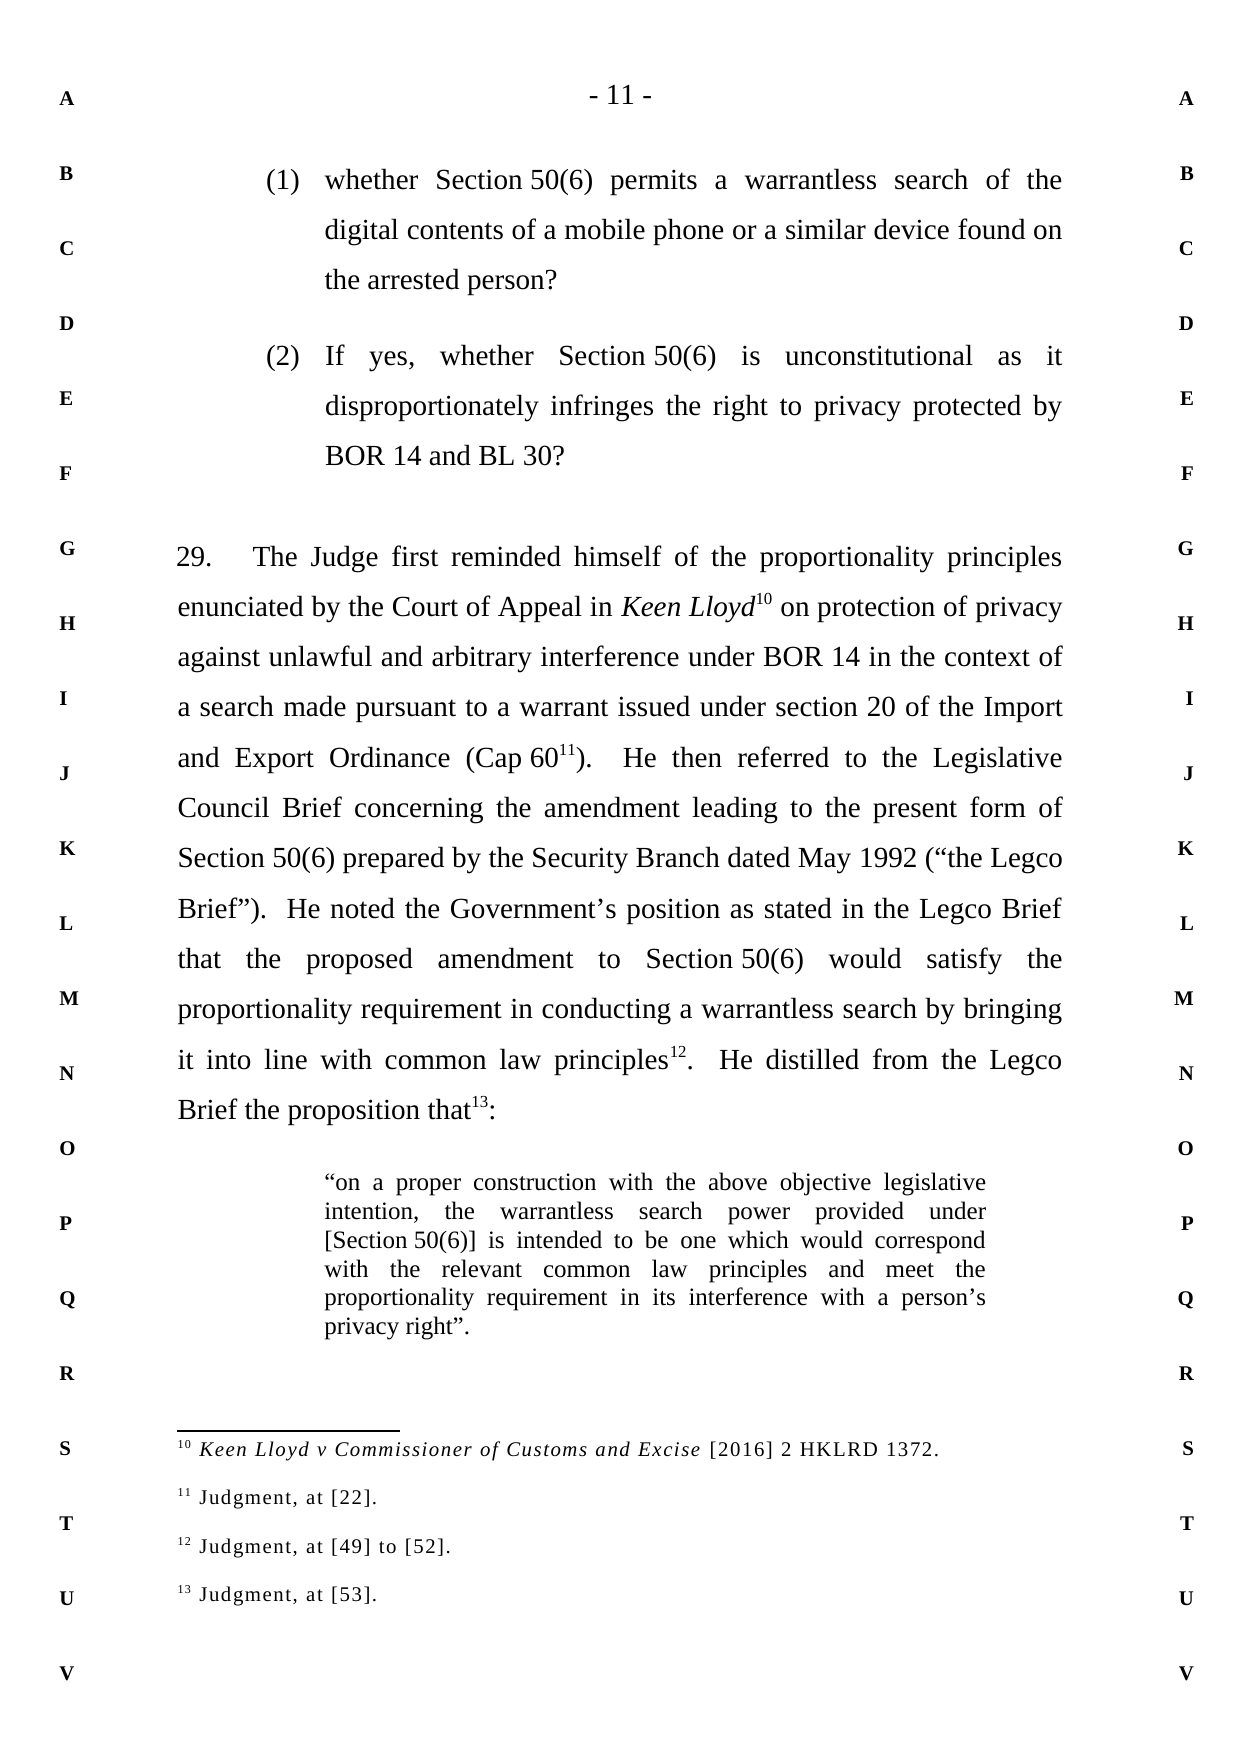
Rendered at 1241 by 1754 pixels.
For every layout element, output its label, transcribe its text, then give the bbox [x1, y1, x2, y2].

list whether Section 50(6) permits a warrantless search of the digital contents of a mobile phone or a similar device found on the arrested person? [266, 162, 1063, 296]
list If yes, whether Section 50(6) is unconstitutional as it disproportionately infringes the right to privacy protected by BOR 14 and BL 30? [266, 338, 1063, 472]
list “on a proper construction with the above objective legislative intention, the warrantless search power provided under [Section 50(6)] is intended to be one which would correspond with the relevant common law principles and meet the proportionality requirement in its interference with a person’s privacy right”. [324, 1167, 987, 1340]
list The Judge first reminded himself of the proportionality principles enunciated by the Court of Appeal in Keen Lloyd on protection of privacy against unlawful and arbitrary interference under BOR 14 in the context of a search made pursuant to a warrant issued under section 20 of the Import and Export Ordinance (Cap 60). He then referred to the Legislative Council Brief concerning the amendment leading to the present form of Section 50(6) prepared by the Security Branch dated May 1992 (“the Legco Brief”). He noted the Government’s position as stated in the Legco Brief that the proposed amendment to Section 50(6) would satisfy the proportionality requirement in conducting a warrantless search by bringing it into line with common law principles. He distilled from the Legco Brief the proposition that: [176, 539, 1063, 1126]
